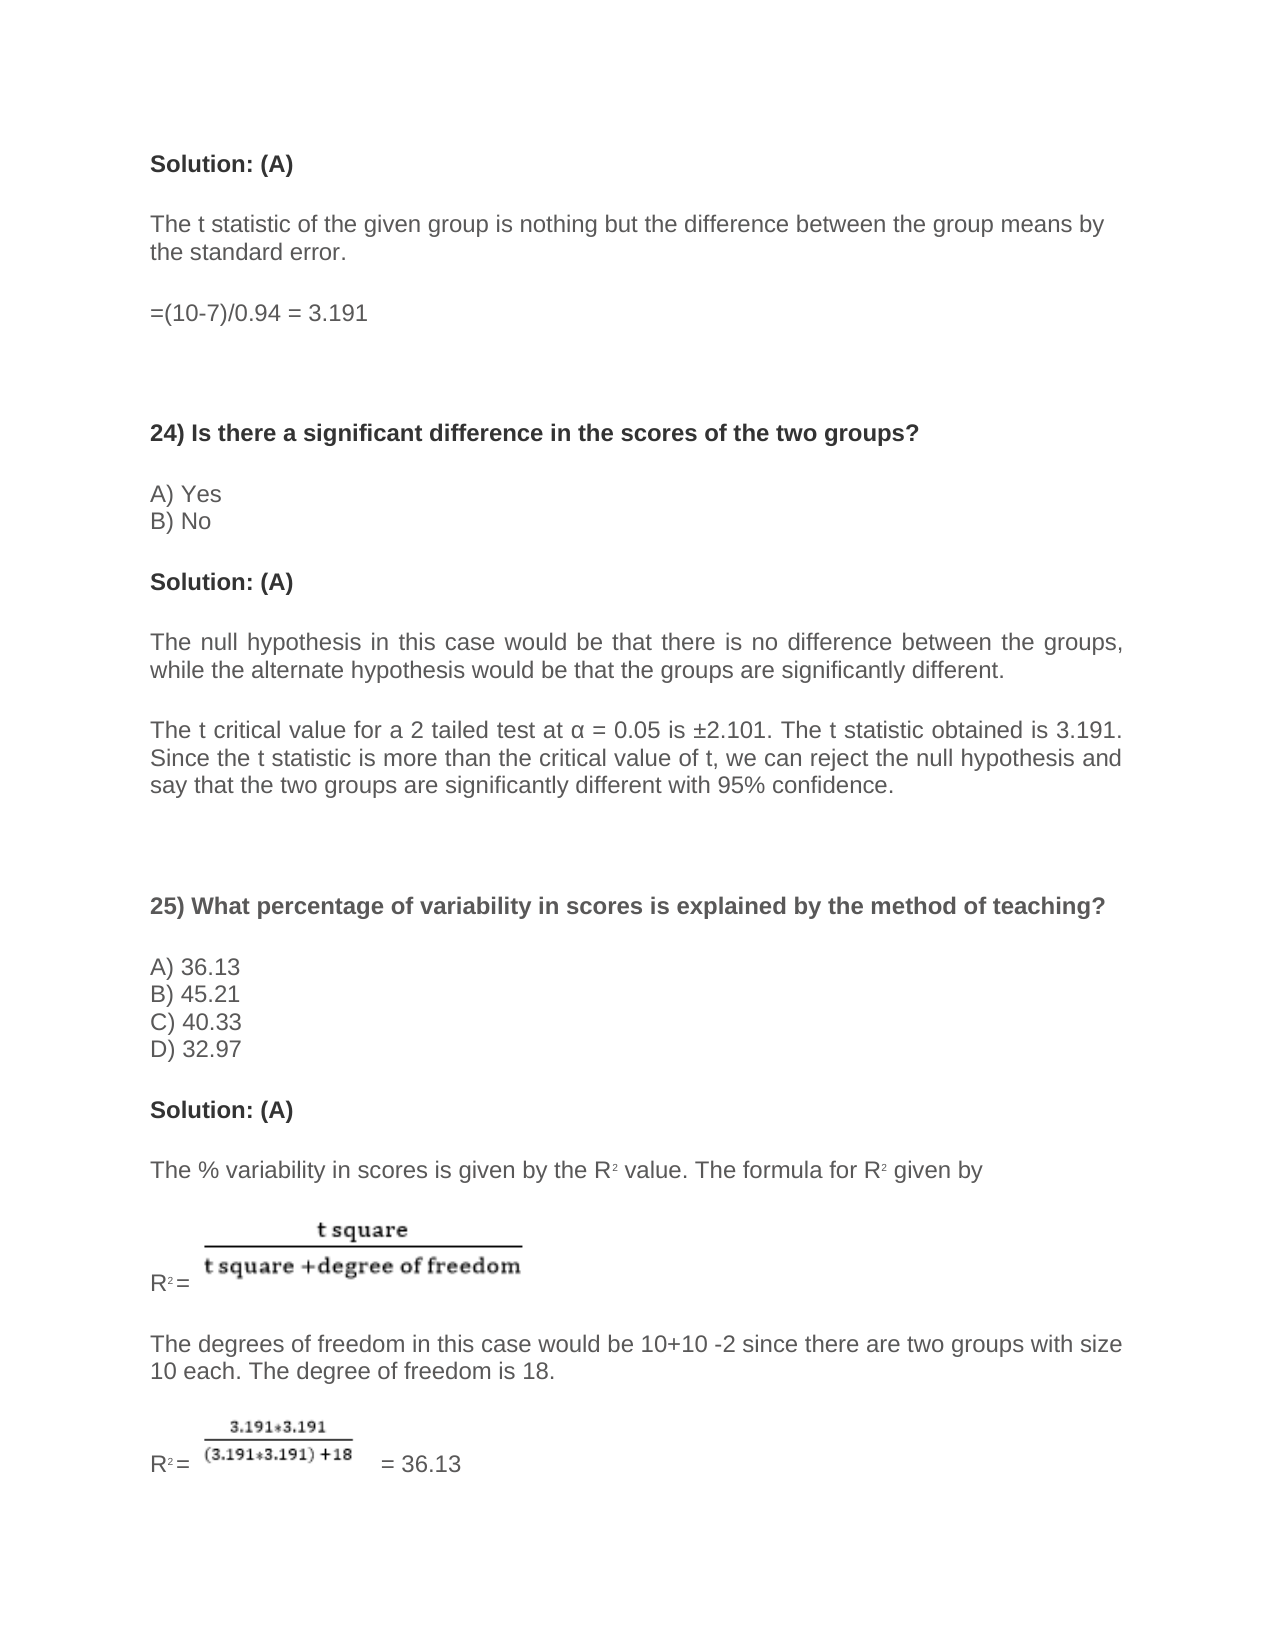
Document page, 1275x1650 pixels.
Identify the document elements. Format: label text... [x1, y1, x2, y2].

picture [203, 1417, 361, 1473]
text The t critical value for a 2 tailed test at α = 0.05 is ±2.101. The t statistic obtained is 3.191. Since the t statistic is more than the critical value of t, we can reject the null hypothesis and say that the two groups are significantly different with 95% confidence. [150, 716, 1125, 799]
text R2 = = 36.13 [150, 1418, 1125, 1478]
text 24) Is there a significant difference in the scores of the two groups? [150, 419, 1125, 447]
text Solution: (A) [150, 150, 1125, 178]
text Solution: (A) [150, 568, 1125, 595]
text A) 36.13 B) 45.21 C) 40.33 D) 32.97 [150, 953, 1125, 1063]
text The % variability in scores is given by the R2 value. The formula for R2 given by [150, 1156, 1125, 1184]
text The null hypothesis in this case would be that there is no difference between the groups, while the alternate hypothesis would be that the groups are significantly different. [150, 628, 1125, 683]
text The degrees of freedom in this case would be 10+10 -2 since there are two groups with size 10 each. The degree of freedom is 18. [150, 1329, 1125, 1385]
text The t statistic of the given group is nothing but the difference between the group means by the standard error. [150, 210, 1125, 266]
text 25) What percentage of variability in scores is explained by the method of teaching? [150, 892, 1125, 920]
picture [203, 1216, 535, 1292]
text =(10-7)/0.94 = 3.191 [150, 298, 1125, 326]
text A) Yes B) No [150, 480, 1125, 535]
text Solution: (A) [150, 1096, 1125, 1123]
